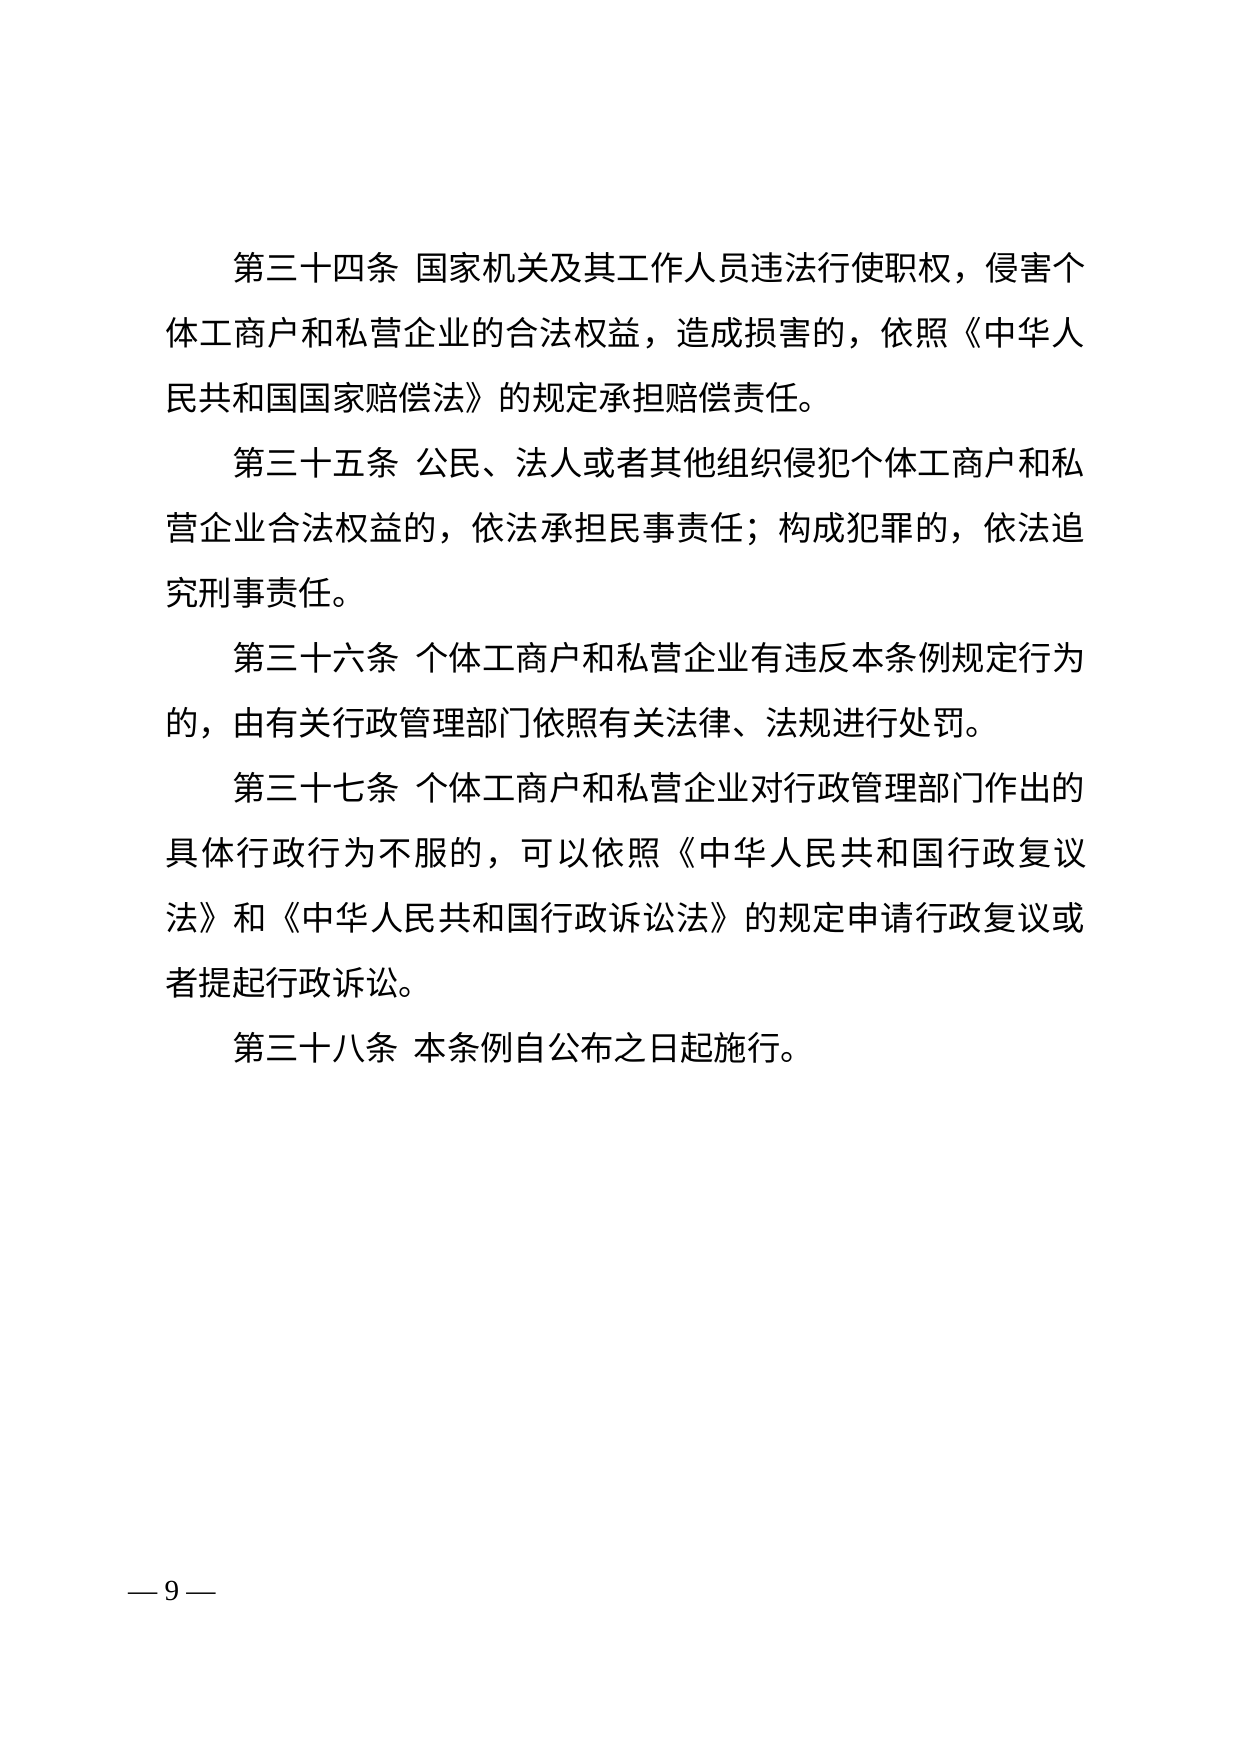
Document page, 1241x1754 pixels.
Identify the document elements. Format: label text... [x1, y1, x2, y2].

text 第三十六条 个体工商户和私营企业有违反本条例规定行为的，由有关行政管理部门依照有关法律、法规进行处罚。 [165, 623, 1087, 753]
text 第三十八条 本条例自公布之日起施行。 [165, 1013, 1087, 1078]
text 第三十七条 个体工商户和私营企业对行政管理部门作出的具体行政行为不服的，可以依照《中华人民共和国行政复议法》和《中华人民共和国行政诉讼法》的规定申请行政复议或者提起行政诉讼。 [165, 753, 1087, 1013]
text 第三十四条 国家机关及其工作人员违法行使职权，侵害个体工商户和私营企业的合法权益，造成损害的，依照《中华人民共和国国家赔偿法》的规定承担赔偿责任。 [165, 233, 1087, 428]
text 第三十五条 公民、法人或者其他组织侵犯个体工商户和私营企业合法权益的，依法承担民事责任；构成犯罪的，依法追究刑事责任。 [165, 428, 1087, 623]
